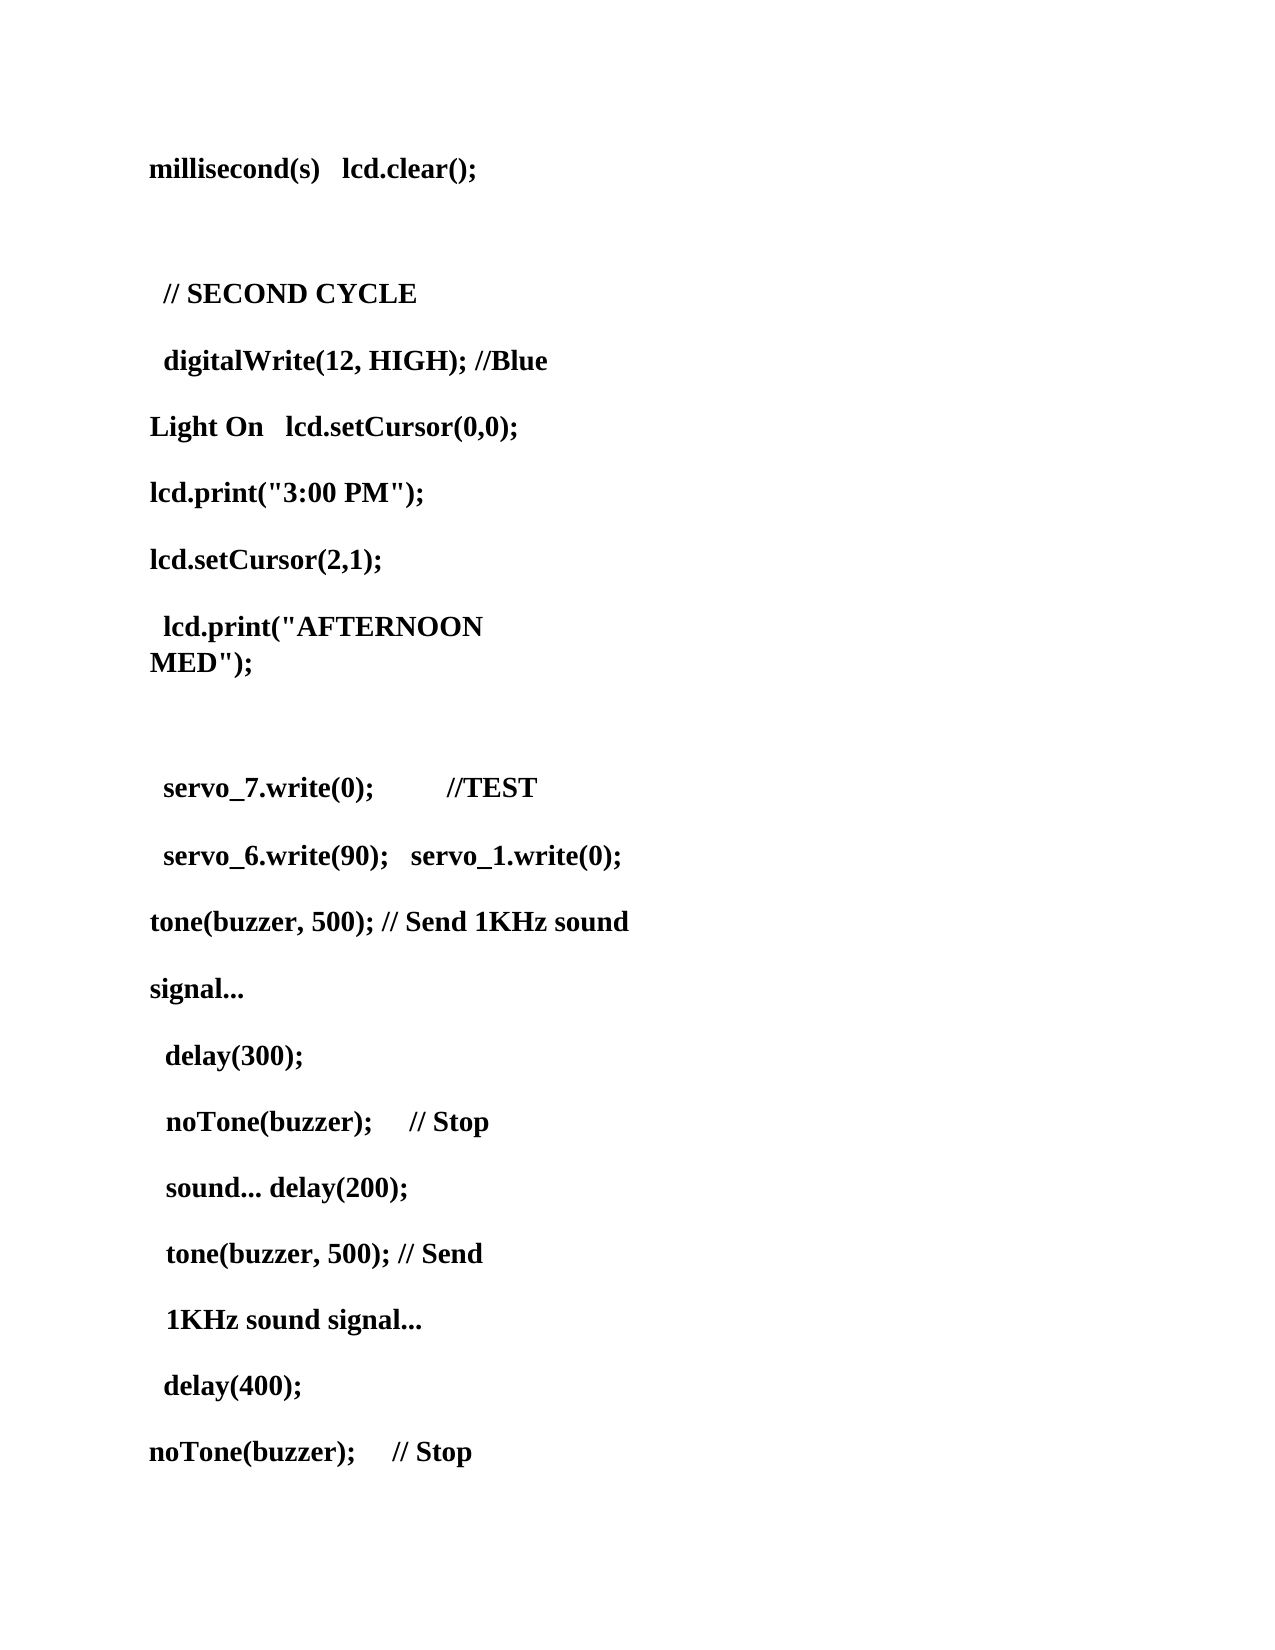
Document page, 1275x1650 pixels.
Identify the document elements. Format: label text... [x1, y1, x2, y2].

text lcd.print("AFTERNOON MED"); [148, 609, 524, 679]
text servo_6.write(90); servo_1.write(0); tone(buzzer, 500); // Send 1KHz sound signal... [148, 838, 676, 1004]
text // SECOND CYCLE [148, 276, 524, 309]
text digitalWrite(12, HIGH); //Blue Light On lcd.setCursor(0,0); lcd.print("3:00 PM"); lcd.setCursor(2,1); [148, 343, 601, 576]
text servo_7.write(0); //TEST [148, 771, 1056, 804]
text delay(300); noTone(buzzer); // Stop sound... delay(200); tone(buzzer, 500); // Send 1KHz sound signal... [164, 1038, 524, 1335]
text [148, 151, 601, 185]
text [148, 1368, 524, 1468]
